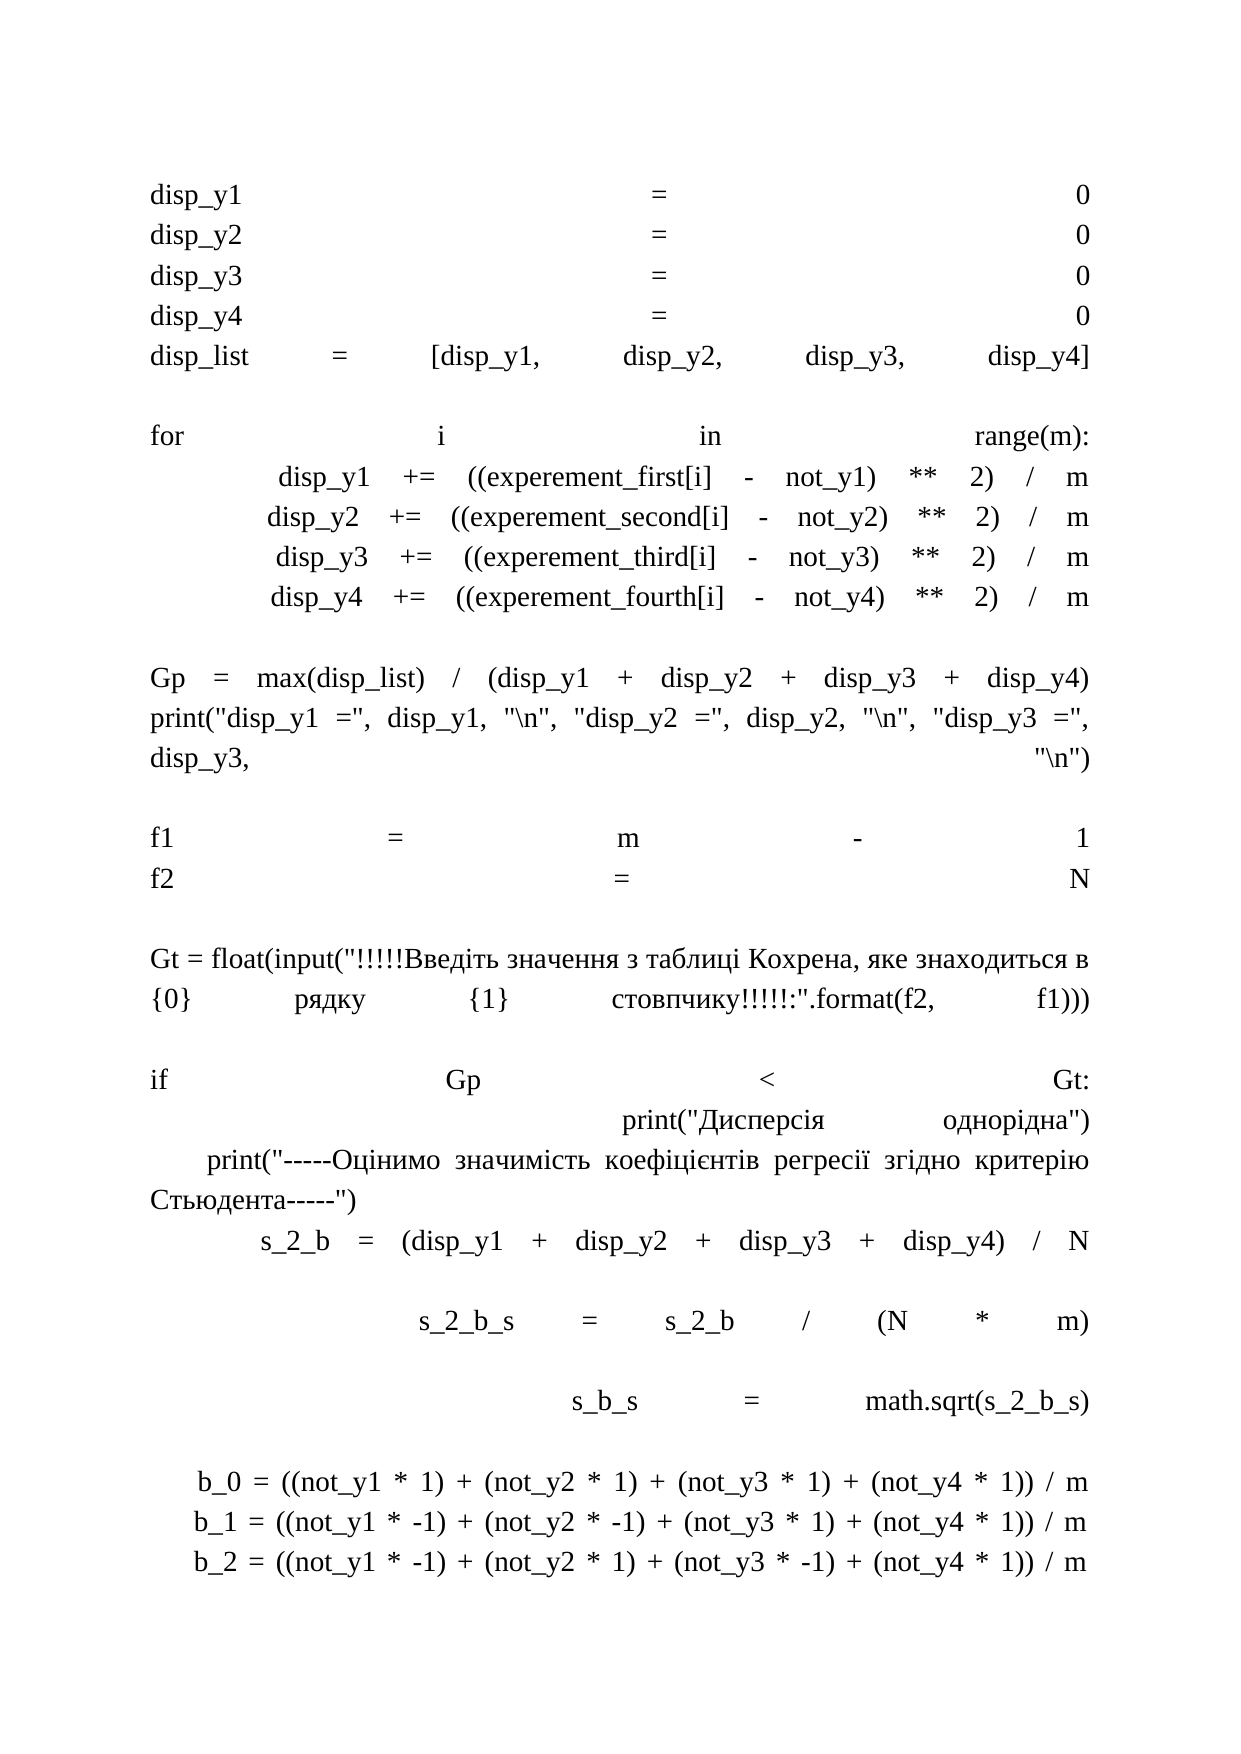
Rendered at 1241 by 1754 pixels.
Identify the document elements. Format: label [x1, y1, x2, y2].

text [150, 177, 1090, 1578]
